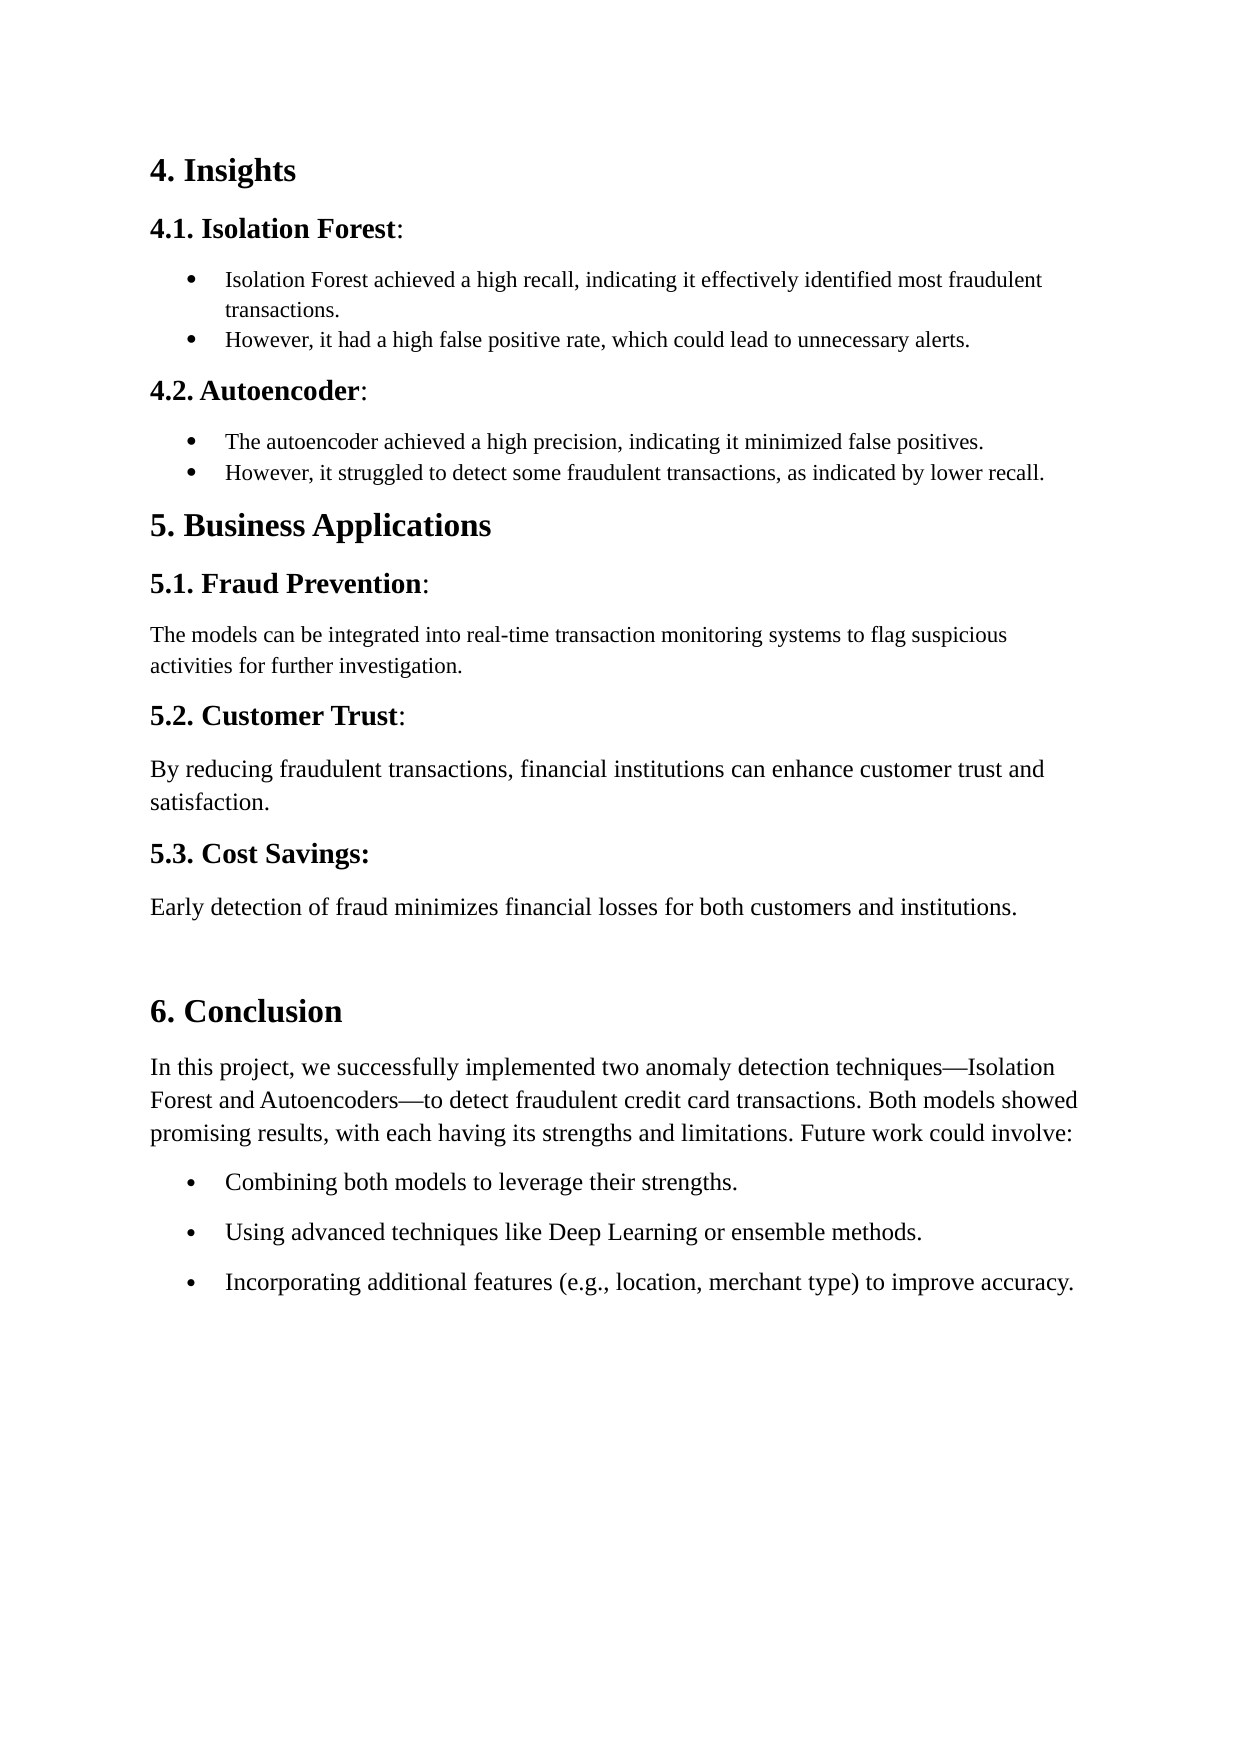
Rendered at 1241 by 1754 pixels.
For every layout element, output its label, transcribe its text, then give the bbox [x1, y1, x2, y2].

text The models can be integrated into real-time transaction monitoring systems to flag suspicious activities for further investigation. [150, 621, 1090, 678]
text 5.2. Customer Trust: [150, 698, 1090, 732]
text 4.2. Autoencoder: [150, 373, 1090, 407]
text By reducing fraudulent transactions, financial institutions can enhance customer trust and satisfaction. [150, 754, 1090, 816]
text In this project, we successfully implemented two anomaly detection techniques—Isolation Forest and Autoencoders—to detect fraudulent credit card transactions. Both models showed promising results, with each having its strengths and limitations. Future work could involve: [150, 1052, 1090, 1147]
list However, it struggled to detect some fraudulent transactions, as indicated by lower recall. [187, 459, 1090, 485]
text 6. Conclusion [150, 991, 1090, 1029]
text 4.1. Isolation Forest: [150, 211, 1090, 244]
text 4. Insights [150, 150, 1090, 188]
list Combining both models to leverage their strengths. [187, 1167, 1090, 1196]
text 5. Business Applications [150, 506, 1090, 544]
text 5.3. Cost Savings: [150, 836, 1090, 870]
list The autoencoder achieved a high precision, indicating it minimized false positives. [187, 428, 1090, 455]
list Using advanced techniques like Deep Learning or ensemble methods. [187, 1217, 1090, 1246]
text 5.1. Fraud Prevention: [150, 566, 1090, 600]
list However, it had a high false positive rate, which could lead to unnecessary alerts. [187, 326, 1090, 353]
list Isolation Forest achieved a high recall, indicating it effectively identified most fraudulent transactions. [187, 266, 1090, 322]
text Early detection of fraud minimizes financial losses for both customers and institutions. [150, 892, 1090, 920]
list Incorporating additional features (e.g., location, merchant type) to improve accuracy. [187, 1267, 1090, 1296]
